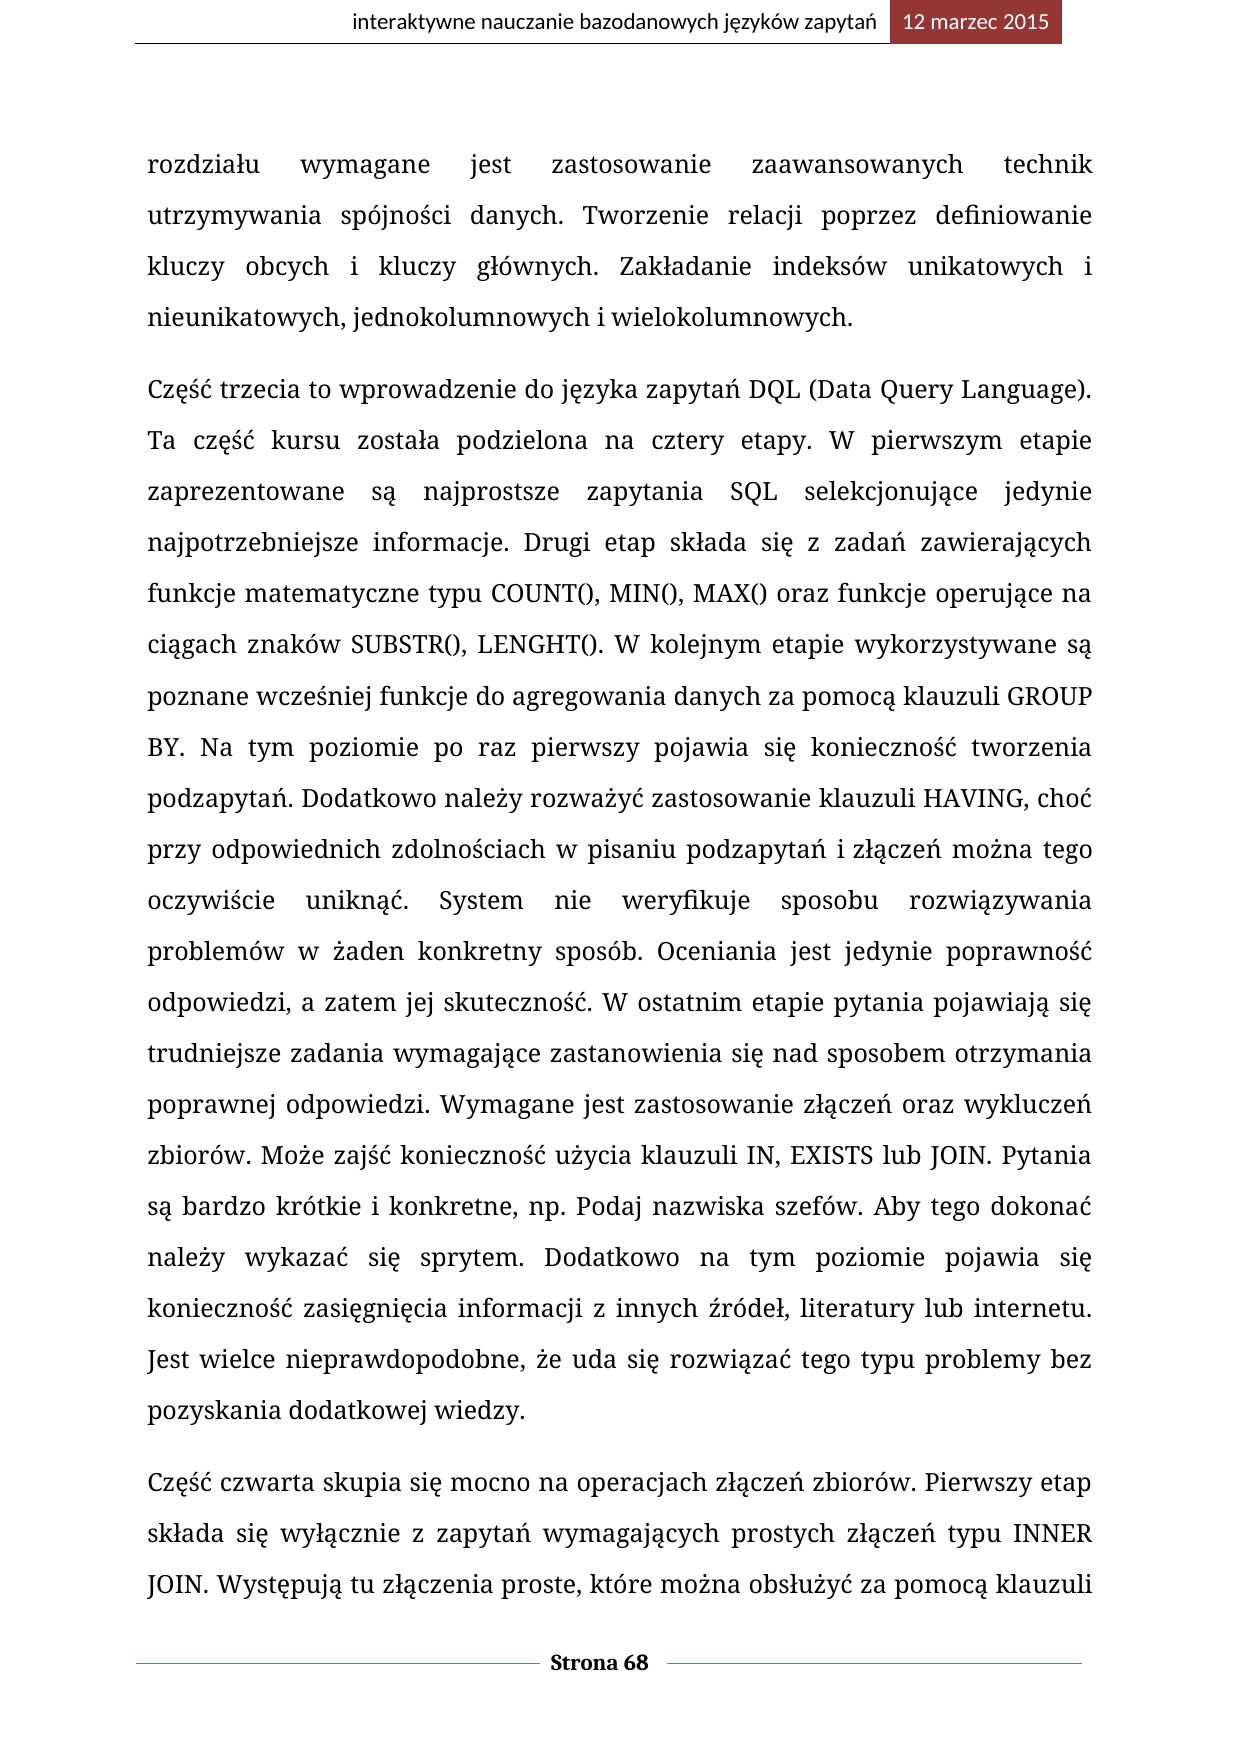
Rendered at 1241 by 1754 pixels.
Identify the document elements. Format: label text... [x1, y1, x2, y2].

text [147, 147, 1093, 334]
text Część trzecia to wprowadzenie do języka zapytań DQL (Data Query Language). Ta część kursu została podzielona na cztery etapy. W pierwszym etapie zaprezentowane są najprostsze zapytania SQL selekcjonujące jedynie najpotrzebniejsze informacje. Drugi etap składa się z zadań zawierających funkcje matematyczne typu COUNT(), MIN(), MAX() oraz funkcje operujące na ciągach znaków SUBSTR(), LENGHT(). W kolejnym etapie wykorzystywane są poznane wcześniej funkcje do agregowania danych za pomocą klauzuli GROUP BY. Na tym poziomie po raz pierwszy pojawia się konieczność tworzenia podzapytań. Dodatkowo należy rozważyć zastosowanie klauzuli HAVING, choć przy odpowiednich zdolnościach w pisaniu podzapytań i złączeń można tego oczywiście uniknąć. System nie weryfikuje sposobu rozwiązywania problemów w żaden konkretny sposób. Oceniania jest jedynie poprawność odpowiedzi, a zatem jej skuteczność. W ostatnim etapie pytania pojawiają się trudniejsze zadania wymagające zastanowienia się nad sposobem otrzymania poprawnej odpowiedzi. Wymagane jest zastosowanie złączeń oraz wykluczeń zbiorów. Może zajść konieczność użycia klauzuli IN, EXISTS lub JOIN. Pytania są bardzo krótkie i konkretne, np. Podaj nazwiska szefów. Aby tego dokonać należy wykazać się sprytem. Dodatkowo na tym poziomie pojawia się konieczność zasięgnięcia informacji z innych źródeł, literatury lub internetu. Jest wielce nieprawdopodobne, że uda się rozwiązać tego typu problemy bez pozyskania dodatkowej wiedzy. [147, 372, 1093, 1427]
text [147, 1465, 1093, 1601]
